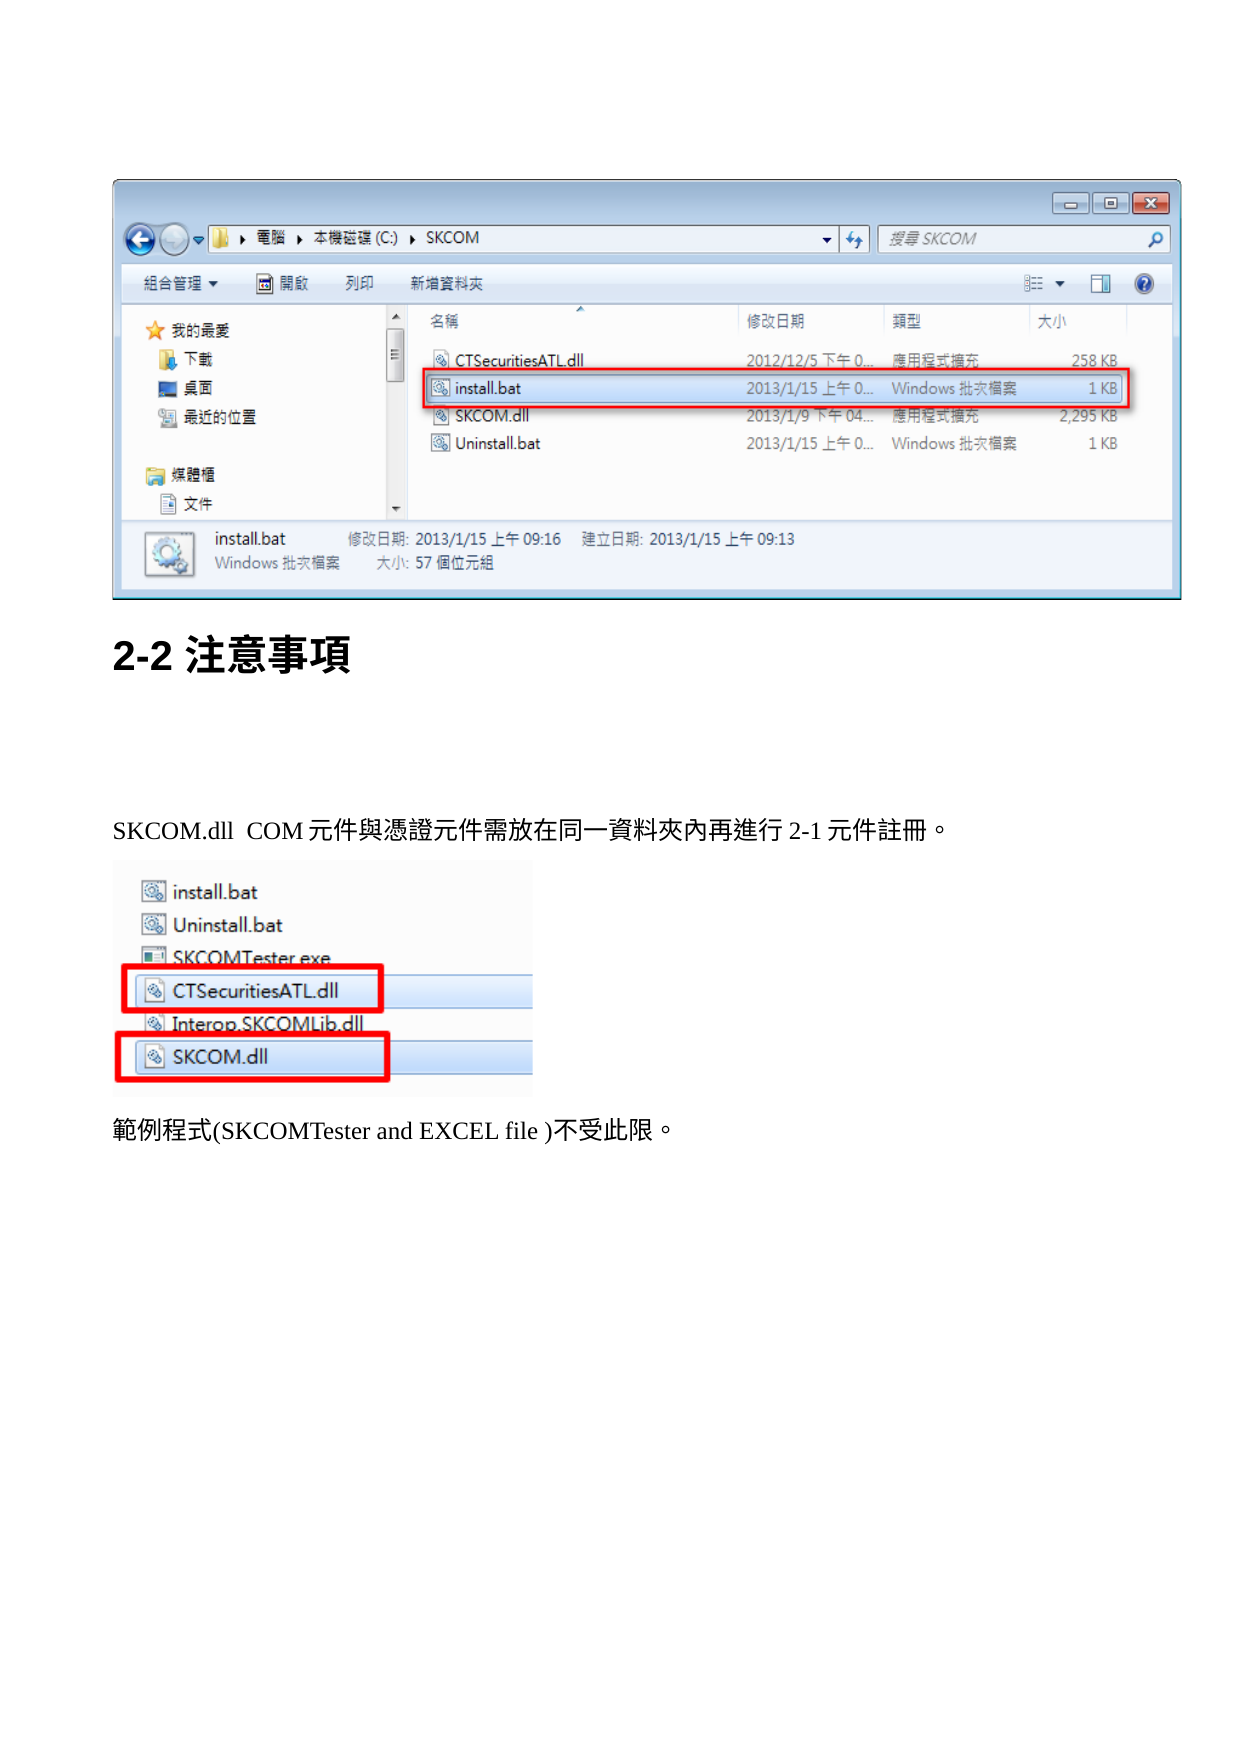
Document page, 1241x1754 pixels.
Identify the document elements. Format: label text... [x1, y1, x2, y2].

picture [112, 179, 1182, 600]
picture [112, 860, 533, 1097]
text 範例程式(SKCOMTester and EXCEL file )不受此限。 [112, 1110, 1128, 1148]
text SKCOM.dll COM元件與憑證元件需放在同一資料夾內再進行2-1元件註冊。 [112, 810, 1128, 848]
subtitle 2-2 注意事項 [112, 614, 1128, 689]
